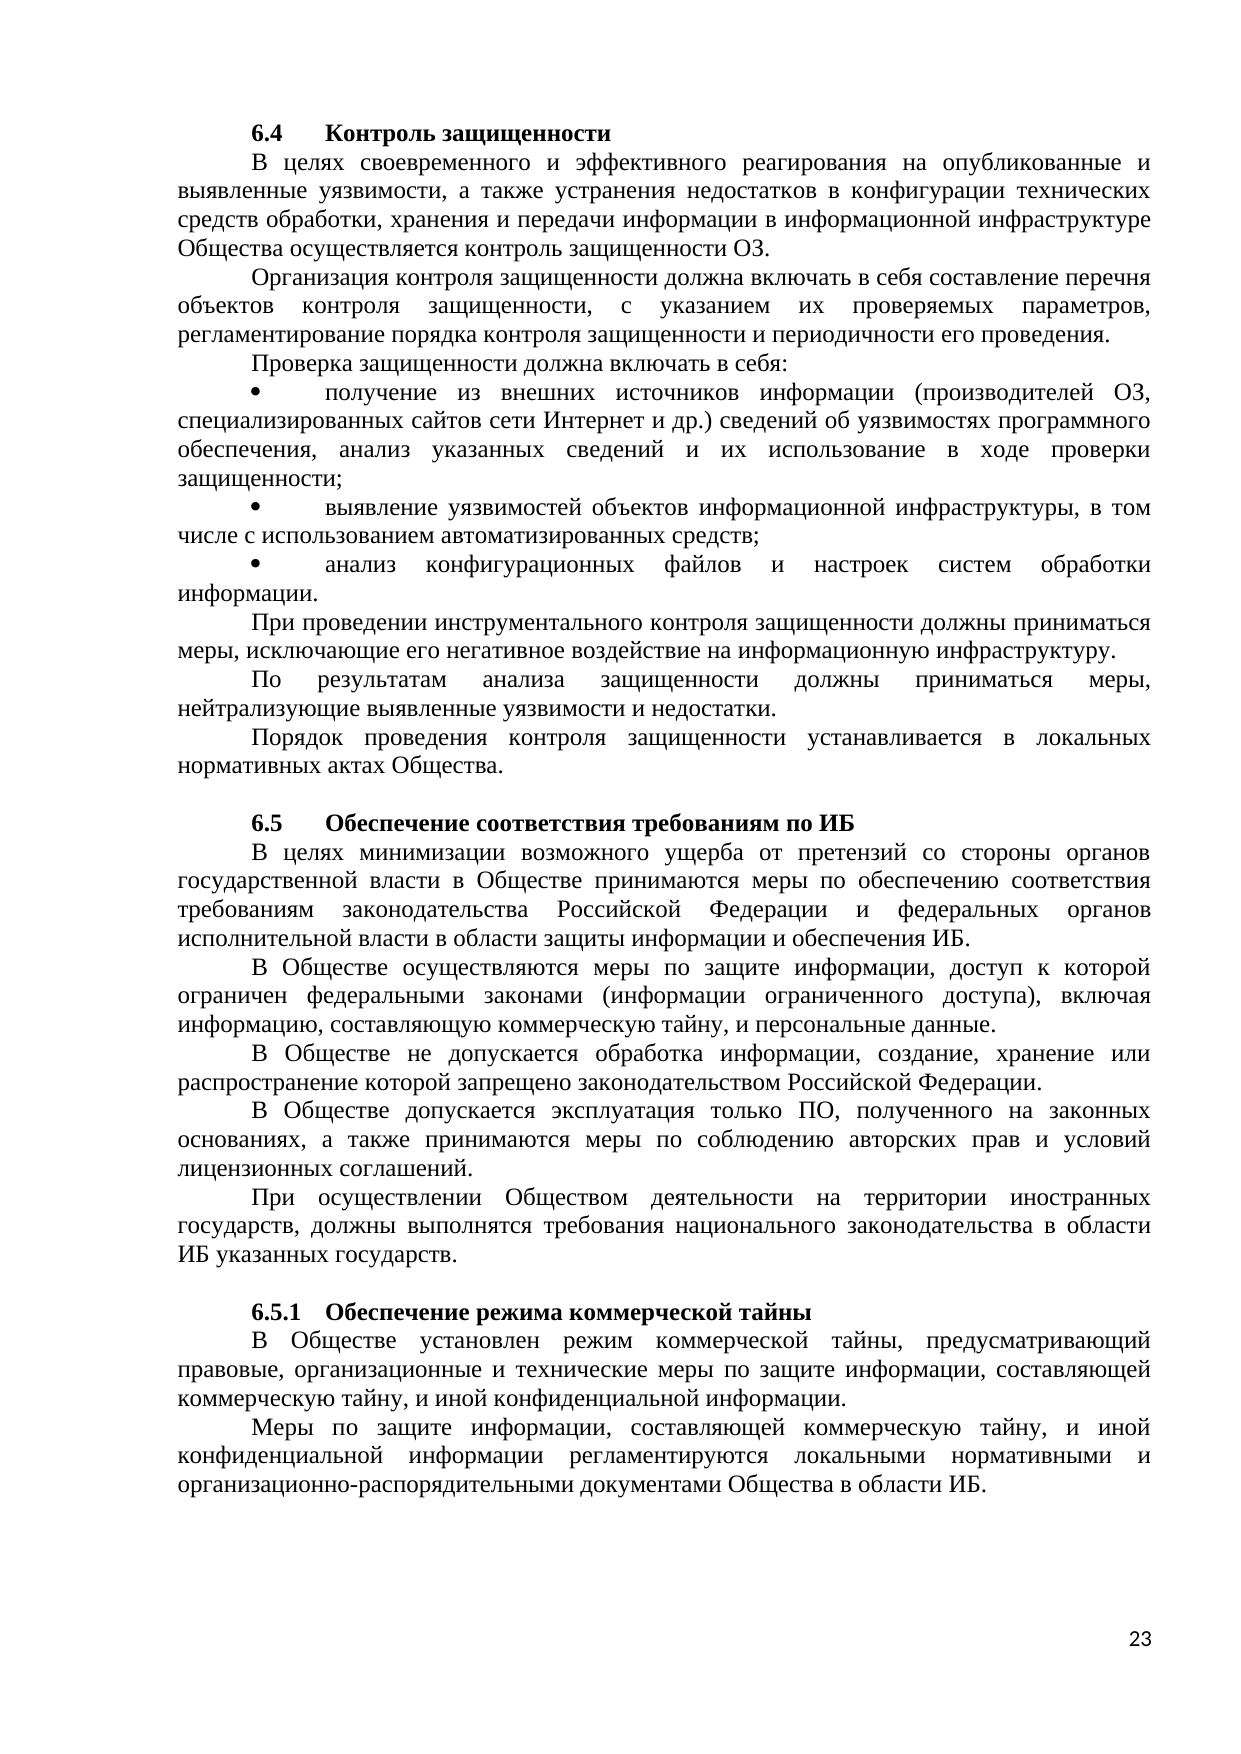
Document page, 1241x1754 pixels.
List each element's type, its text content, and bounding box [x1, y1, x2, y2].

subtitle Обеспечение соответствия требованиям по ИБ [177, 808, 1152, 837]
list анализ конфигурационных файлов и настроек систем обработки информации. [177, 549, 1152, 607]
text Организация контроля защищенности должна включать в себя составление перечня объектов контроля защищенности, с указанием их проверяемых параметров, регламентирование порядка контроля защищенности и периодичности его проведения. [177, 262, 1152, 348]
text В Обществе установлен режим коммерческой тайны, предусматривающий правовые, организационные и технические меры по защите информации, составляющей коммерческую тайну, и иной конфиденциальной информации. [177, 1326, 1152, 1412]
text Порядок проведения контроля защищенности устанавливается в локальных нормативных актах Общества. [177, 722, 1152, 779]
text Меры по защите информации, составляющей коммерческую тайну, и иной конфиденциальной информации регламентируются локальными нормативными и организационно-распорядительными документами Общества в области ИБ. [177, 1412, 1152, 1498]
text По результатам анализа защищенности должны приниматься меры, нейтрализующие выявленные уязвимости и недостатки. [177, 664, 1152, 722]
list получение из внешних источников информации (производителей ОЗ, специализированных сайтов сети Интернет и др.) сведений об уязвимостях программного обеспечения, анализ указанных сведений и их использование в ходе проверки защищенности; [177, 377, 1152, 492]
text В Обществе осуществляются меры по защите информации, доступ к которой ограничен федеральными законами (информации ограниченного доступа), включая информацию, составляющую коммерческую тайну, и персональные данные. [177, 952, 1152, 1038]
text Проверка защищенности должна включать в себя: [177, 348, 1152, 377]
text В Обществе не допускается обработка информации, создание, хранение или распространение которой запрещено законодательством Российской Федерации. [177, 1038, 1152, 1096]
text При осуществлении Обществом деятельности на территории иностранных государств, должны выполнятся требования национального законодательства в области ИБ указанных государств. [177, 1182, 1152, 1268]
subtitle Обеспечение режима коммерческой тайны [177, 1297, 1152, 1326]
subtitle Контроль защищенности [177, 118, 1152, 147]
text В целях минимизации возможного ущерба от претензий со стороны органов государственной власти в Обществе принимаются меры по обеспечению соответствия требованиям законодательства Российской Федерации и федеральных органов исполнительной власти в области защиты информации и обеспечения ИБ. [177, 837, 1152, 952]
text При проведении инструментального контроля защищенности должны приниматься меры, исключающие его негативное воздействие на информационную инфраструктуру. [177, 607, 1152, 664]
text В Обществе допускается эксплуатация только ПО, полученного на законных основаниях, а также принимаются меры по соблюдению авторских прав и условий лицензионных соглашений. [177, 1096, 1152, 1182]
text В целях своевременного и эффективного реагирования на опубликованные и выявленные уязвимости, а также устранения недостатков в конфигурации технических средств обработки, хранения и передачи информации в информационной инфраструктуре Общества осуществляется контроль защищенности ОЗ. [177, 147, 1152, 262]
list выявление уязвимостей объектов информационной инфраструктуры, в том числе с использованием автоматизированных средств; [177, 492, 1152, 549]
